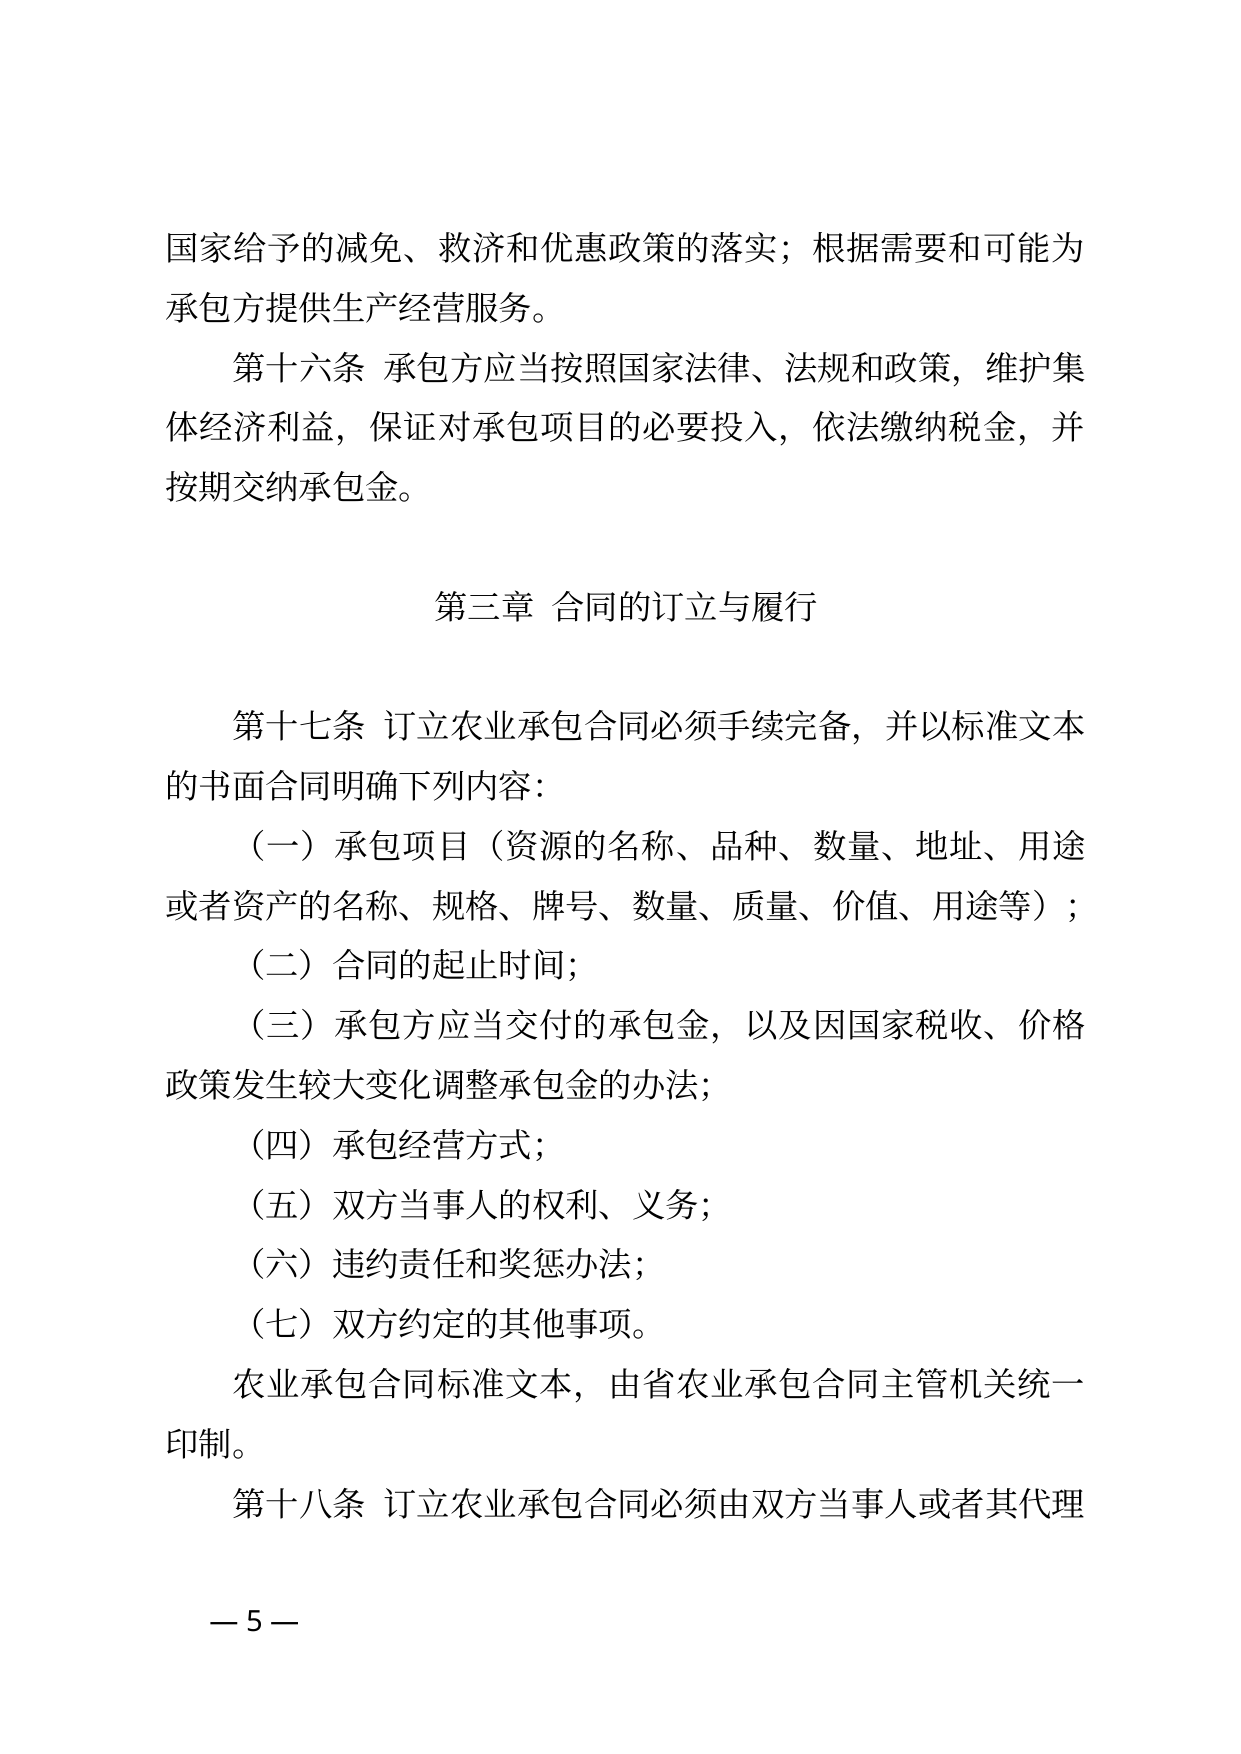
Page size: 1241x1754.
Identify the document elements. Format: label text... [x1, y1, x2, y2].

text 第十六条 承包方应当按照国家法律、法规和政策，维护集体经济利益，保证对承包项目的必要投入，依法缴纳税金，并按期交纳承包金。 [165, 332, 1087, 512]
text 农业承包合同标准文本，由省农业承包合同主管机关统一印制。 [165, 1349, 1087, 1468]
text （七）双方约定的其他事项。 [165, 1289, 1087, 1349]
text 第三章 合同的订立与履行 [165, 571, 1087, 631]
text （五）双方当事人的权利、义务； [165, 1169, 1087, 1229]
text （一）承包项目（资源的名称、品种、数量、地址、用途或者资产的名称、规格、牌号、数量、质量、价值、用途等）； [165, 811, 1087, 930]
text （三）承包方应当交付的承包金，以及因国家税收、价格政策发生较大变化调整承包金的办法； [165, 990, 1087, 1109]
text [165, 1468, 1087, 1528]
text （六）违约责任和奖惩办法； [165, 1229, 1087, 1289]
text （四）承包经营方式； [165, 1109, 1087, 1169]
text 第十七条 订立农业承包合同必须手续完备，并以标准文本的书面合同明确下列内容： [165, 691, 1087, 811]
text （二）合同的起止时间； [165, 930, 1087, 990]
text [165, 213, 1087, 332]
